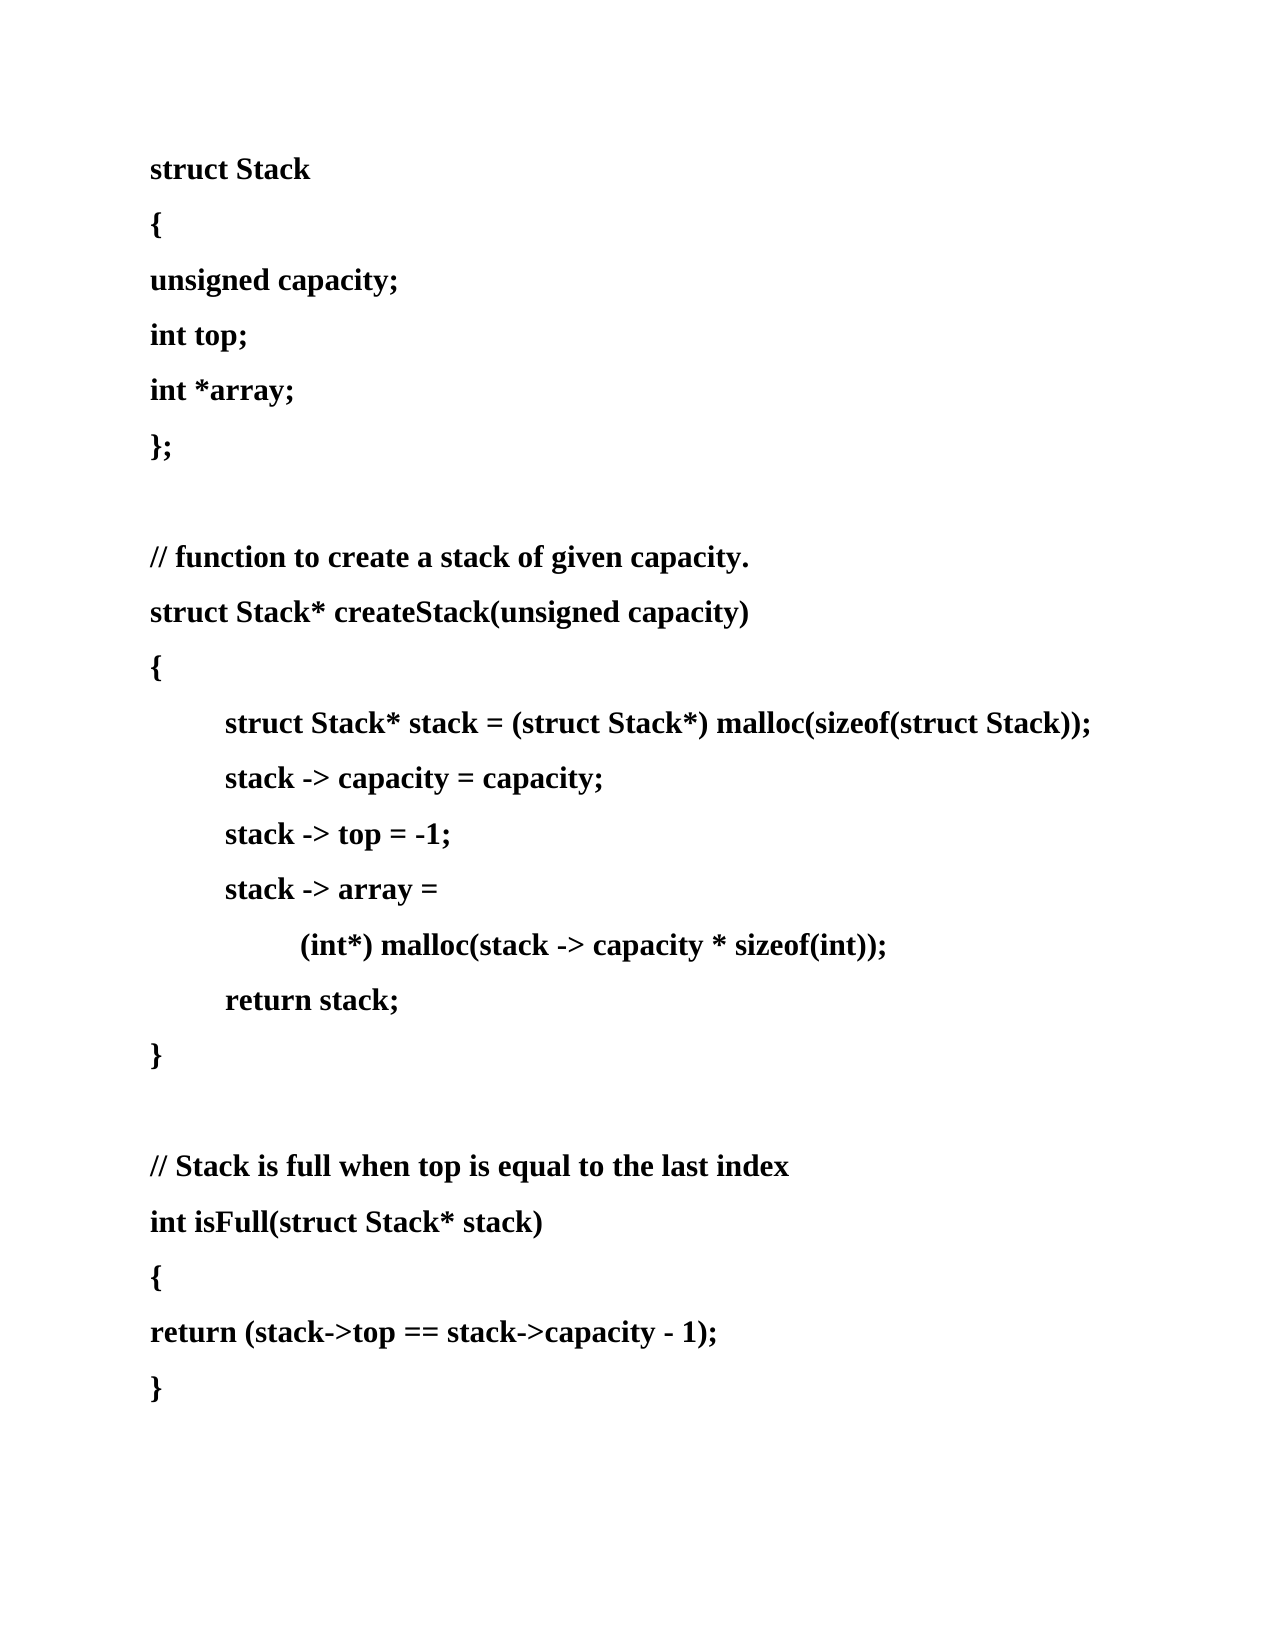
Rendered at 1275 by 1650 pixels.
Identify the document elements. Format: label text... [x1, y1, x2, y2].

text } [150, 1369, 1125, 1405]
text int top; [150, 316, 1125, 352]
text struct Stack [150, 150, 1125, 186]
text unsigned capacity; [150, 261, 1125, 297]
text int isFull(struct Stack* stack) [150, 1203, 1125, 1239]
text (int*) malloc(stack -> capacity * sizeof(int)); [150, 926, 1125, 962]
text // Stack is full when top is equal to the last index [150, 1147, 1125, 1183]
text stack -> capacity = capacity; [150, 759, 1125, 796]
text { [150, 1258, 1125, 1294]
text struct Stack* stack = (struct Stack*) malloc(sizeof(struct Stack)); [150, 704, 1125, 740]
text }; [150, 427, 1125, 463]
text return stack; [150, 981, 1125, 1017]
text stack -> top = -1; [150, 815, 1125, 851]
text int *array; [150, 372, 1125, 408]
text return (stack->top == stack->capacity - 1); [150, 1314, 1125, 1350]
text struct Stack* createStack(unsigned capacity) [150, 593, 1125, 629]
text } [150, 1037, 1125, 1073]
text stack -> array = [150, 870, 1125, 906]
text // function to create a stack of given capacity. [150, 538, 1125, 574]
text { [150, 649, 1125, 685]
text { [150, 205, 1125, 241]
